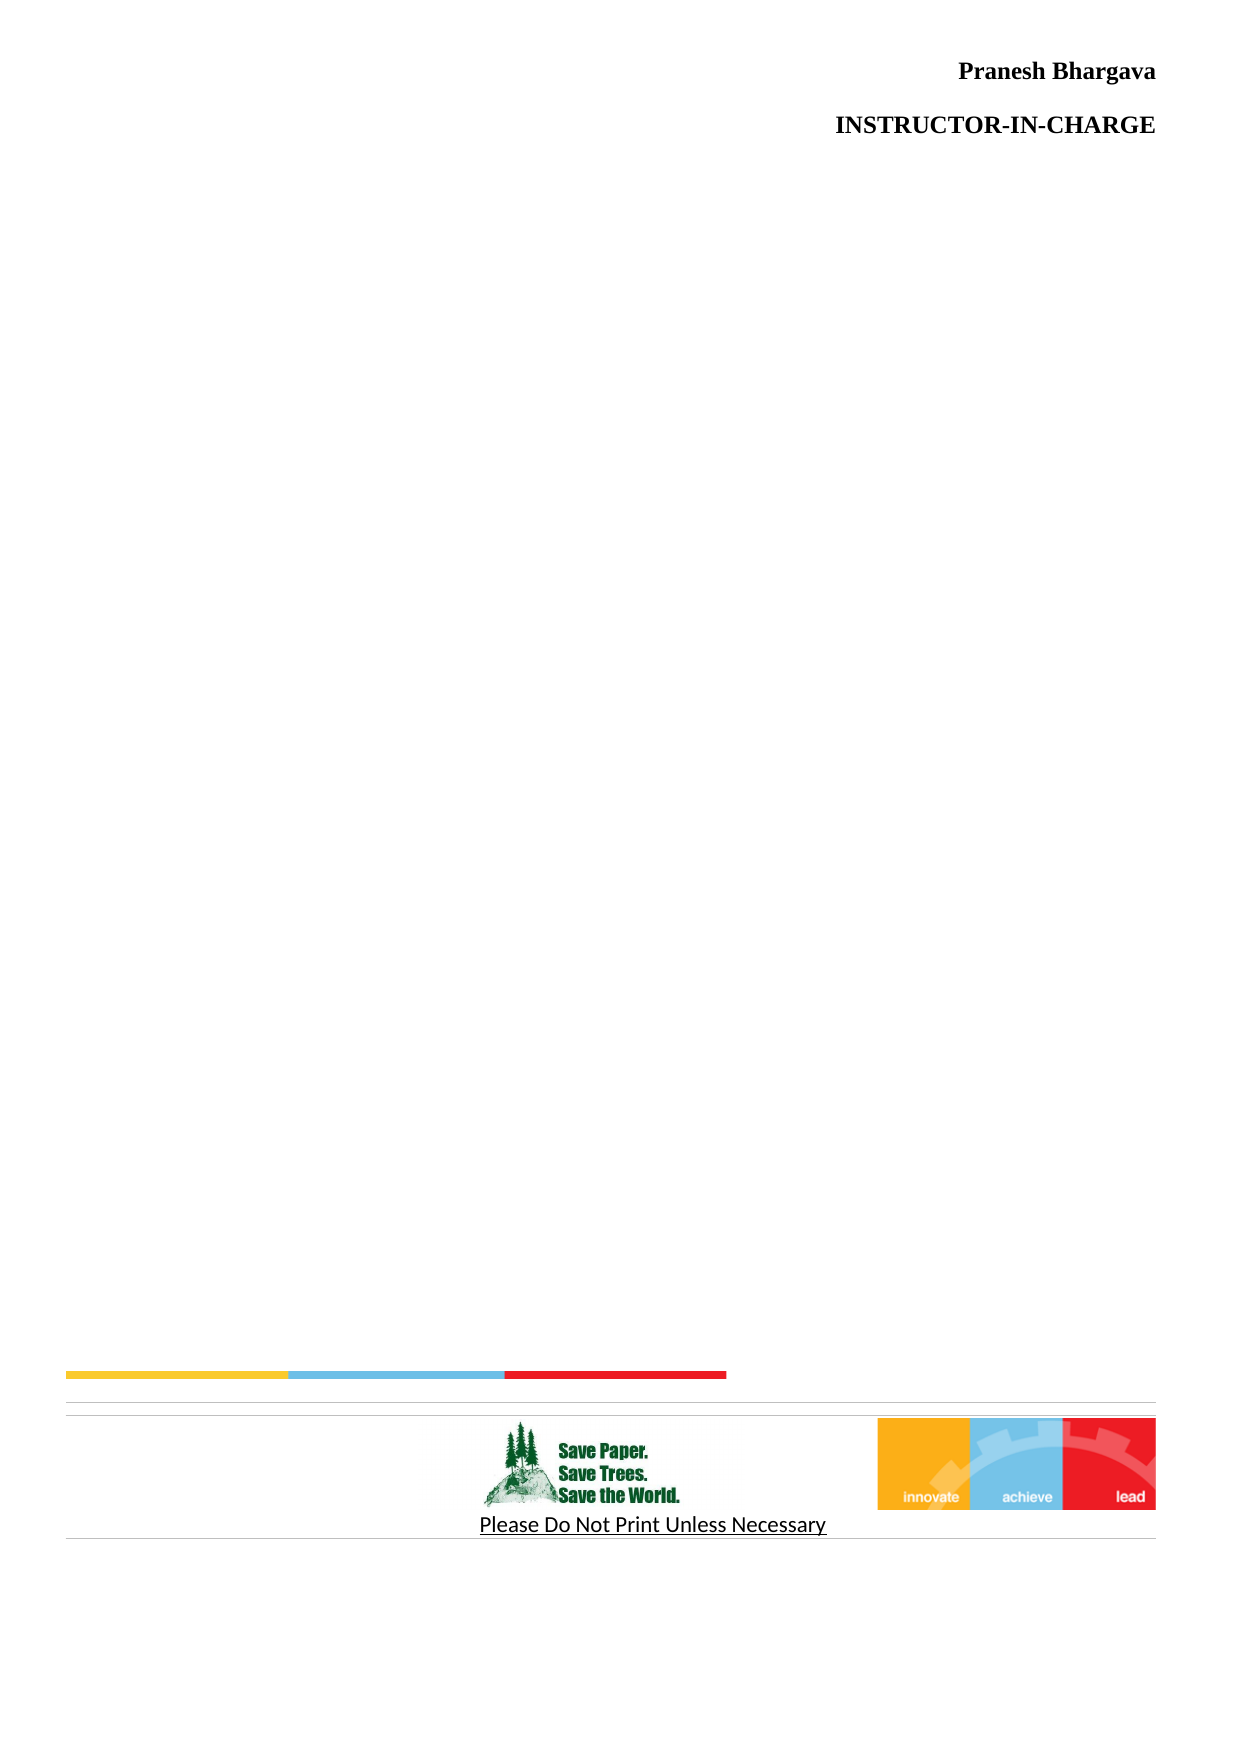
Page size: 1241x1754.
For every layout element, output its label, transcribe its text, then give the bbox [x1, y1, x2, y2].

picture [66, 1371, 727, 1379]
picture [877, 1418, 1156, 1510]
text INSTRUCTOR-IN-CHARGE [150, 110, 1156, 139]
text Pranesh Bhargava [150, 56, 1156, 85]
picture [418, 1419, 746, 1510]
